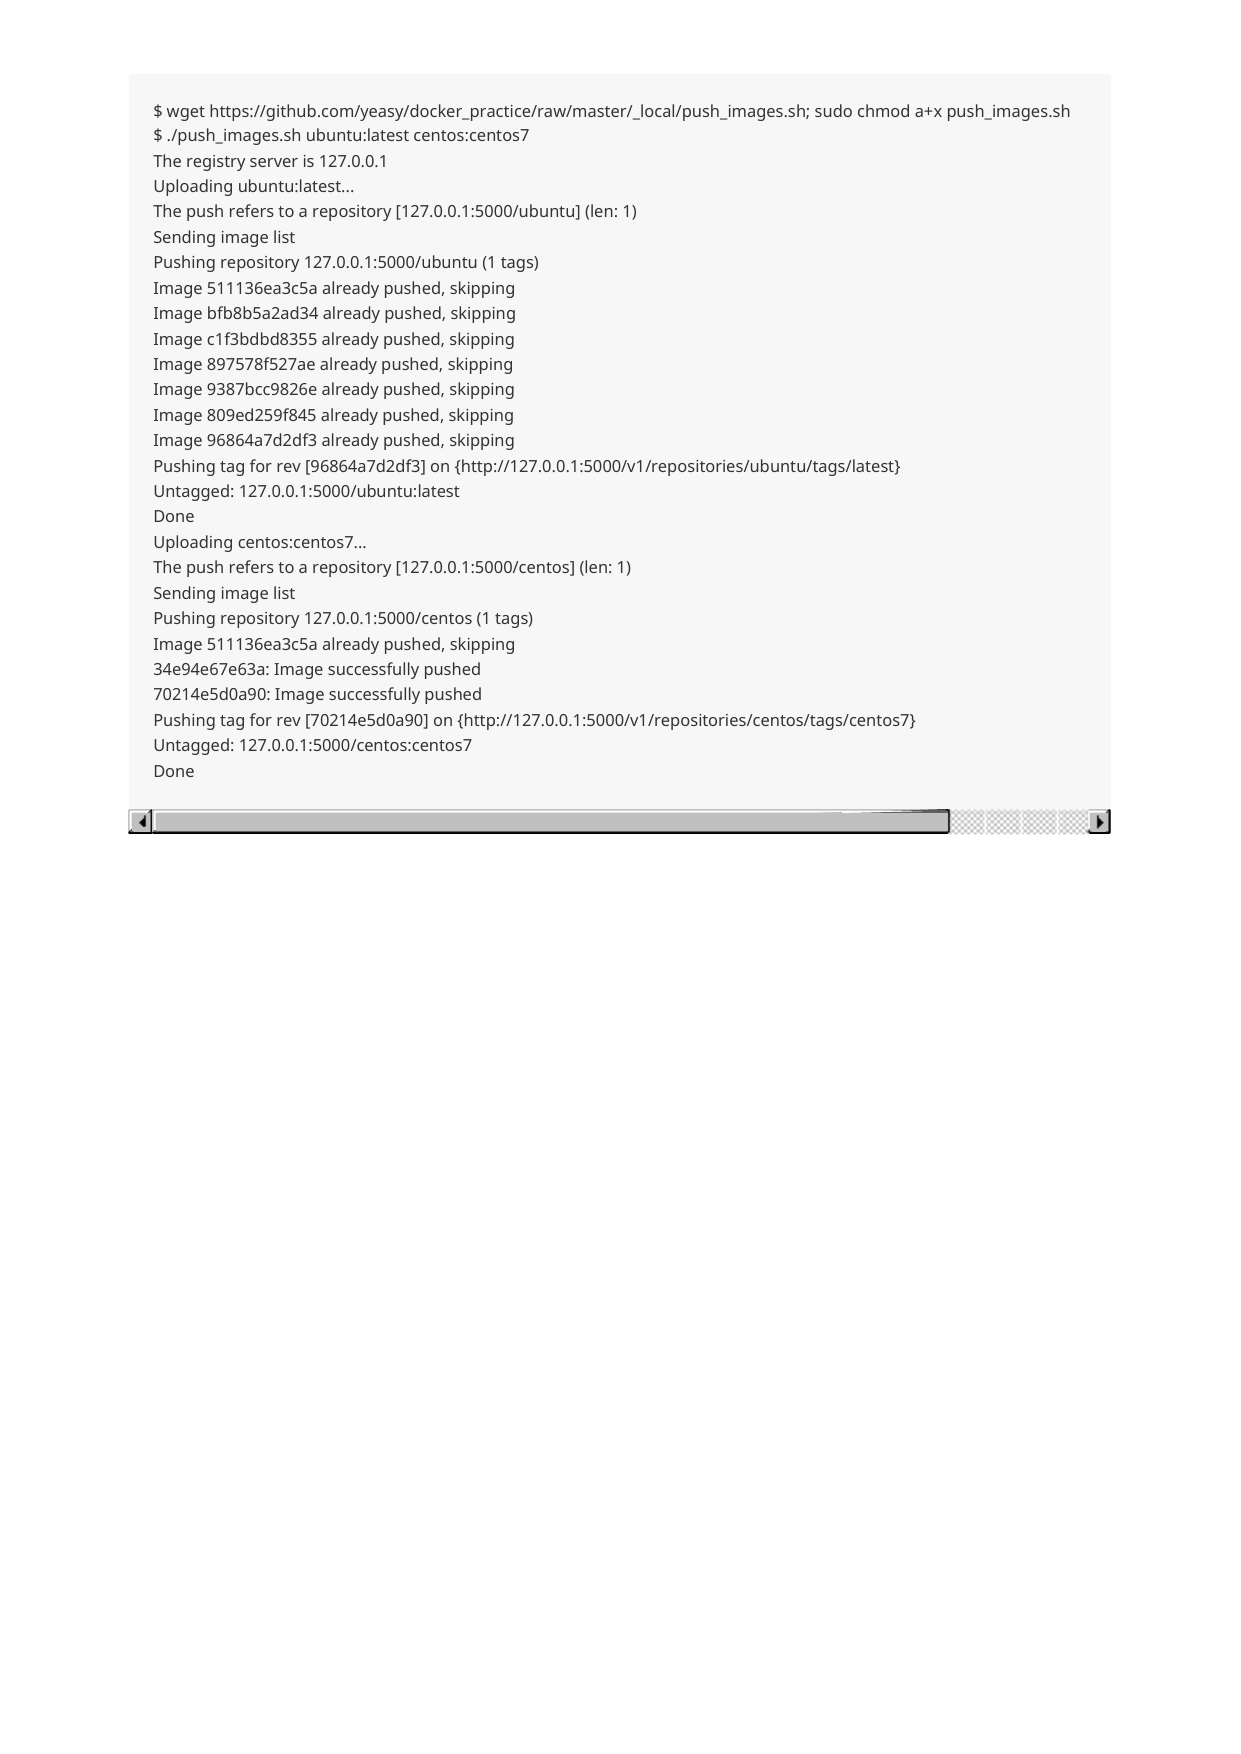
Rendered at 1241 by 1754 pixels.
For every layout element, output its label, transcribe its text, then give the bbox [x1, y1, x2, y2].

text The push refers to a repository [127.0.0.1:5000/centos] (len: 1) [153, 553, 1240, 579]
text Uploading ubuntu:latest... [153, 172, 1240, 197]
text Pushing repository 127.0.0.1:5000/centos (1 tags) [153, 604, 1240, 629]
text Untagged: 127.0.0.1:5000/ubuntu:latest [153, 477, 1240, 502]
text Pushing tag for rev [96864a7d2df3] on {http://127.0.0.1:5000/v1/repositories/ubuntu/tags/latest} [153, 452, 1240, 477]
text Image 809ed259f845 already pushed, skipping [153, 401, 1240, 426]
text Image 897578f527ae already pushed, skipping [153, 350, 1240, 375]
picture [1091, 814, 1107, 832]
text Pushing repository 127.0.0.1:5000/ubuntu (1 tags) [153, 248, 1240, 274]
text Image c1f3bdbd8355 already pushed, skipping [153, 324, 1240, 350]
picture [947, 808, 1090, 836]
text The registry server is 127.0.0.1 [153, 147, 1240, 172]
text Image 9387bcc9826e already pushed, skipping [153, 375, 1240, 401]
text Sending image list [153, 579, 1240, 604]
text Uploading centos:centos7... [153, 528, 1240, 553]
text Done [153, 757, 1240, 782]
text $ wget https://github.com/yeasy/docker_practice/raw/master/_local/push_images.sh; sudo chmod a+x push_images.sh [153, 103, 1240, 121]
text Image 511136ea3c5a already pushed, skipping [153, 274, 1240, 299]
text Untagged: 127.0.0.1:5000/centos:centos7 [153, 731, 1240, 757]
text Image 511136ea3c5a already pushed, skipping [153, 629, 1240, 655]
text 70214e5d0a90: Image successfully pushed [153, 680, 1240, 706]
text Image bfb8b5a2ad34 already pushed, skipping [153, 299, 1240, 324]
picture [133, 814, 150, 832]
text 34e94e67e63a: Image successfully pushed [153, 655, 1240, 680]
text Done [153, 502, 1240, 528]
text Pushing tag for rev [70214e5d0a90] on {http://127.0.0.1:5000/v1/repositories/centos/tags/centos7} [153, 706, 1240, 731]
text Sending image list [153, 223, 1240, 248]
text The push refers to a repository [127.0.0.1:5000/ubuntu] (len: 1) [153, 197, 1240, 223]
text Image 96864a7d2df3 already pushed, skipping [153, 426, 1240, 452]
text $ ./push_images.sh ubuntu:latest centos:centos7 [153, 121, 1240, 147]
